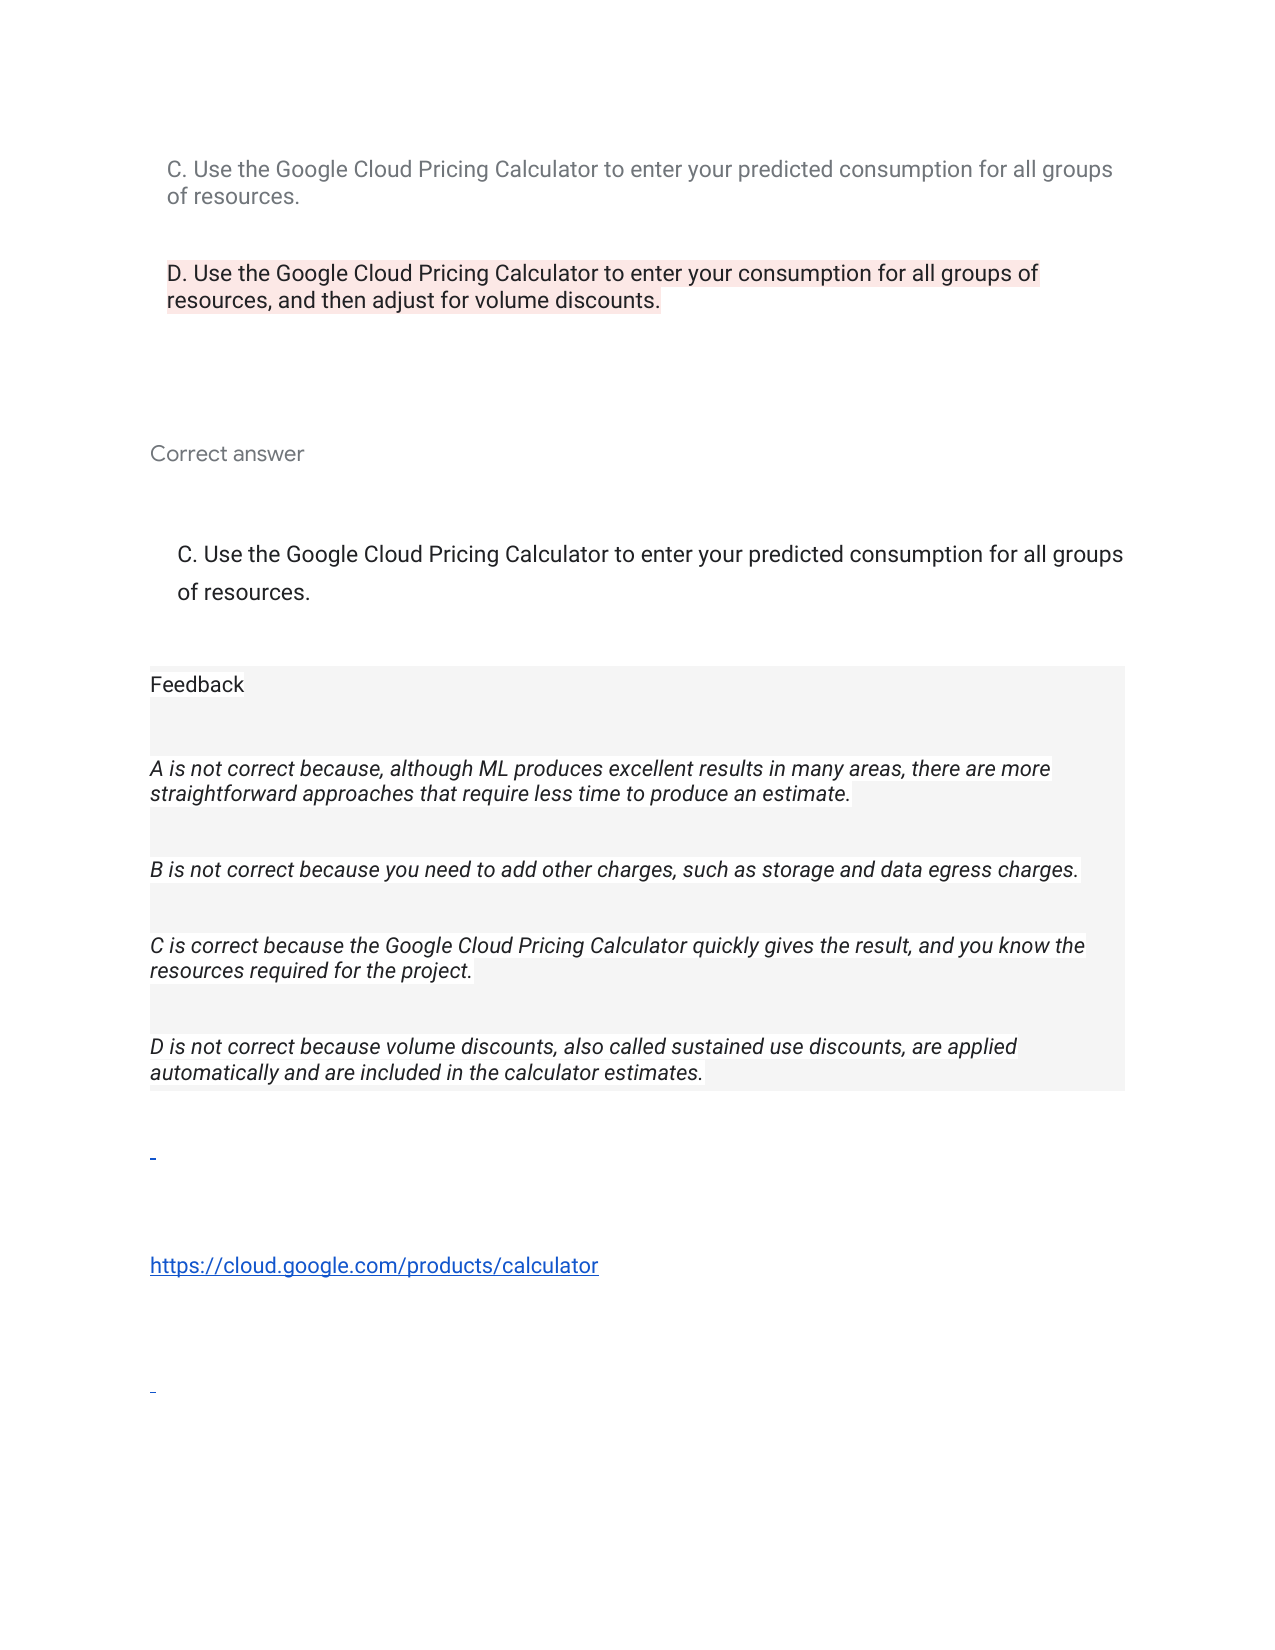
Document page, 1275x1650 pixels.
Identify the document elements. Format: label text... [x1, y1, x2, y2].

text D. Use the Google Cloud Pricing Calculator to enter your consumption for all groups of resources, and then adjust for volume discounts. [167, 254, 1125, 320]
text C. Use the Google Cloud Pricing Calculator to enter your predicted consumption for all groups of resources. [177, 568, 1125, 613]
text A is not correct because, although ML produces excellent results in many areas, there are more straightforward approaches that require less time to produce an estimate. [150, 749, 1125, 813]
text https://cloud.google.com/products/calculator [150, 1247, 1108, 1285]
text B is not correct because you need to add other charges, such as storage and data egress charges. [150, 851, 1125, 889]
text C is correct because the Google Cloud Pricing Calculator quickly gives the result, and you know the resources required for the project. [150, 926, 1125, 990]
text D is not correct because volume discounts, also called sustained use discounts, are applied automatically and are included in the calculator estimates. [150, 1028, 1125, 1091]
text C. Use the Google Cloud Pricing Calculator to enter your predicted consumption for all groups of resources. [167, 150, 1125, 216]
text Correct answer [150, 434, 1125, 474]
text Feedback [150, 666, 1125, 704]
